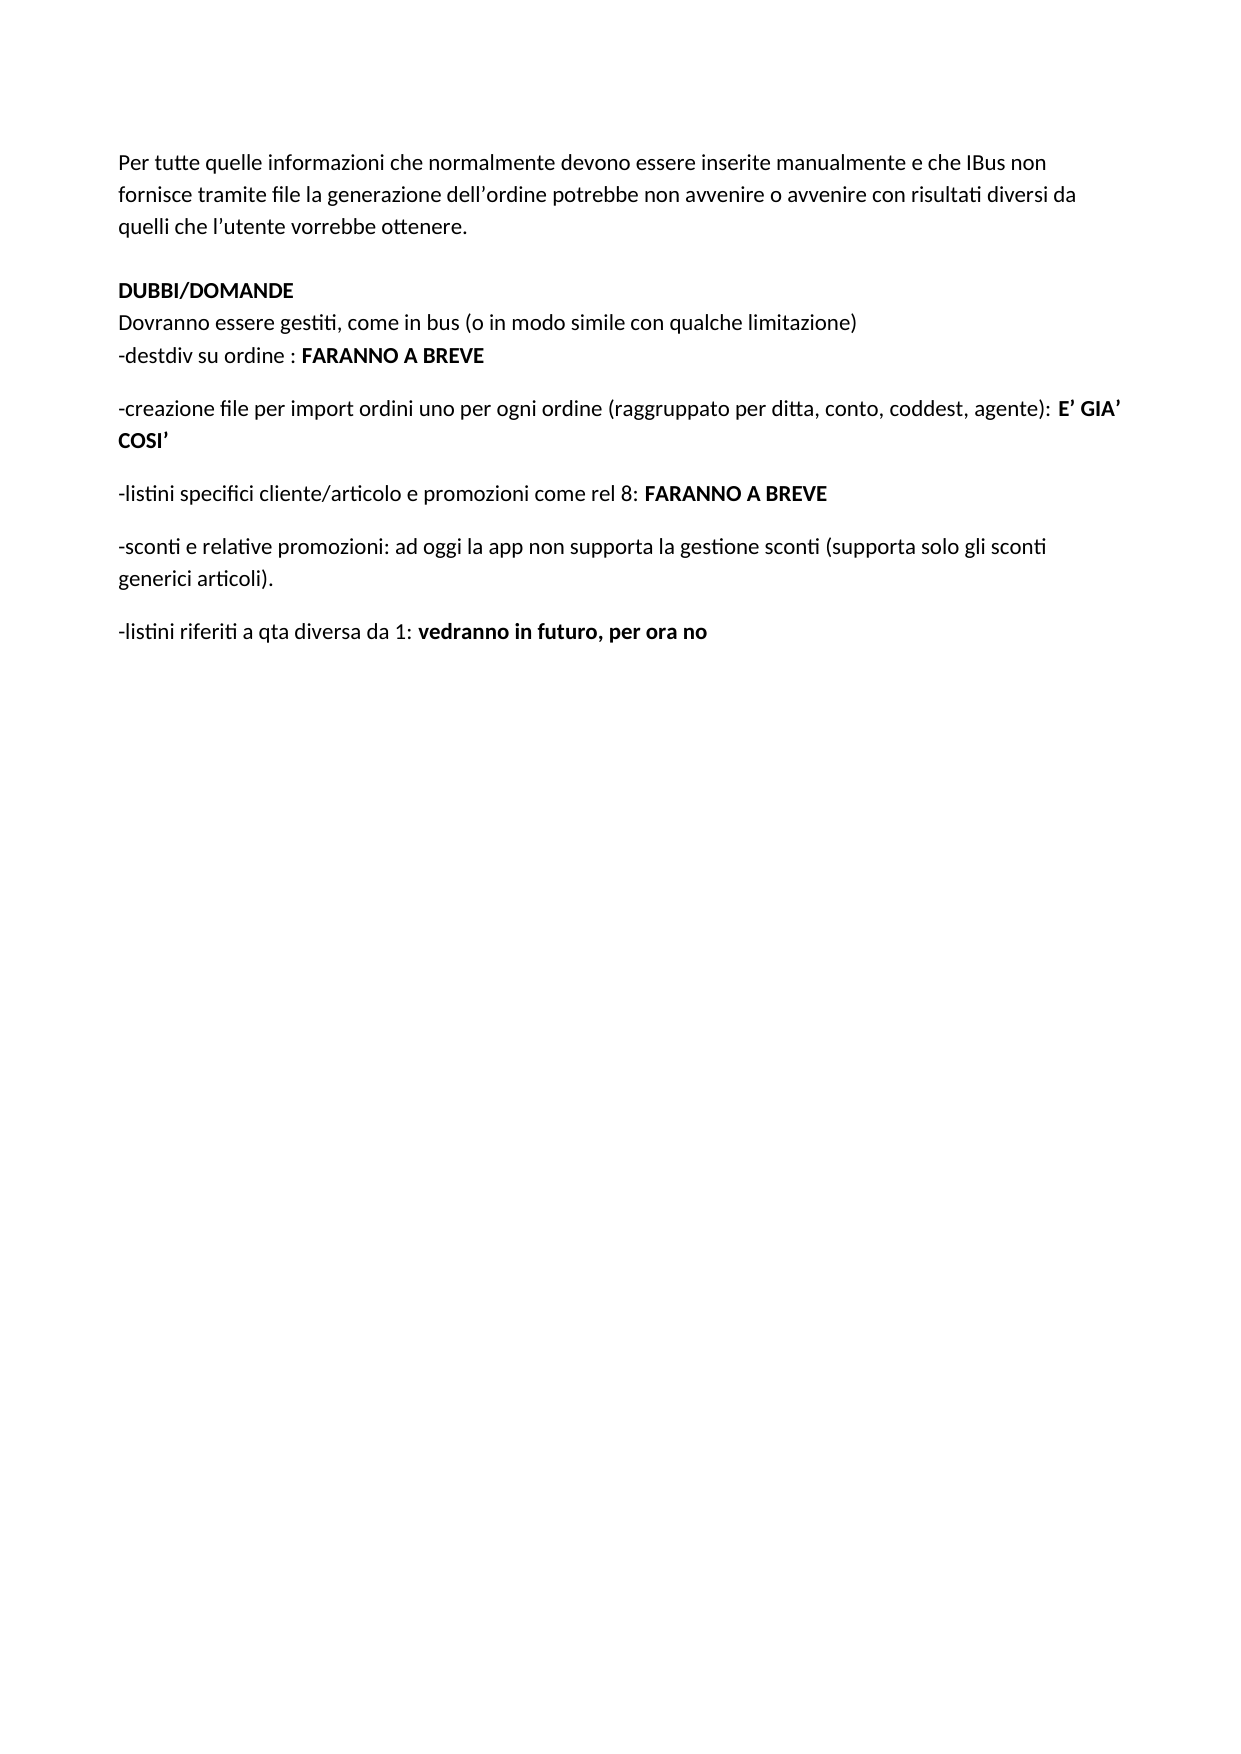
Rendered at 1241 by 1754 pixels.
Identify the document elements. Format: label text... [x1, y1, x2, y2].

text -creazione file per import ordini uno per ogni ordine (raggruppato per ditta, conto, coddest, agente): E’ GIA’ COSI’ [118, 394, 1122, 454]
text Dovranno essere gestiti, come in bus (o in modo simile con qualche limitazione) [118, 308, 1122, 337]
text DUBBI/DOMANDE [118, 276, 1122, 304]
text -sconti e relative promozioni: ad oggi la app non supporta la gestione sconti (supporta solo gli sconti generici articoli). [118, 532, 1122, 592]
text -listini specifici cliente/articolo e promozioni come rel 8: FARANNO A BREVE [118, 479, 1122, 507]
text -listini riferiti a qta diversa da 1: vedranno in futuro, per ora no [118, 617, 1122, 645]
text Per tutte quelle informazioni che normalmente devono essere inserite manualmente e che IBus non fornisce tramite file la generazione dell’ordine potrebbe non avvenire o avvenire con risultati diversi da quelli che l’utente vorrebbe ottenere. [118, 148, 1122, 240]
text -destdiv su ordine : FARANNO A BREVE [118, 341, 1122, 369]
